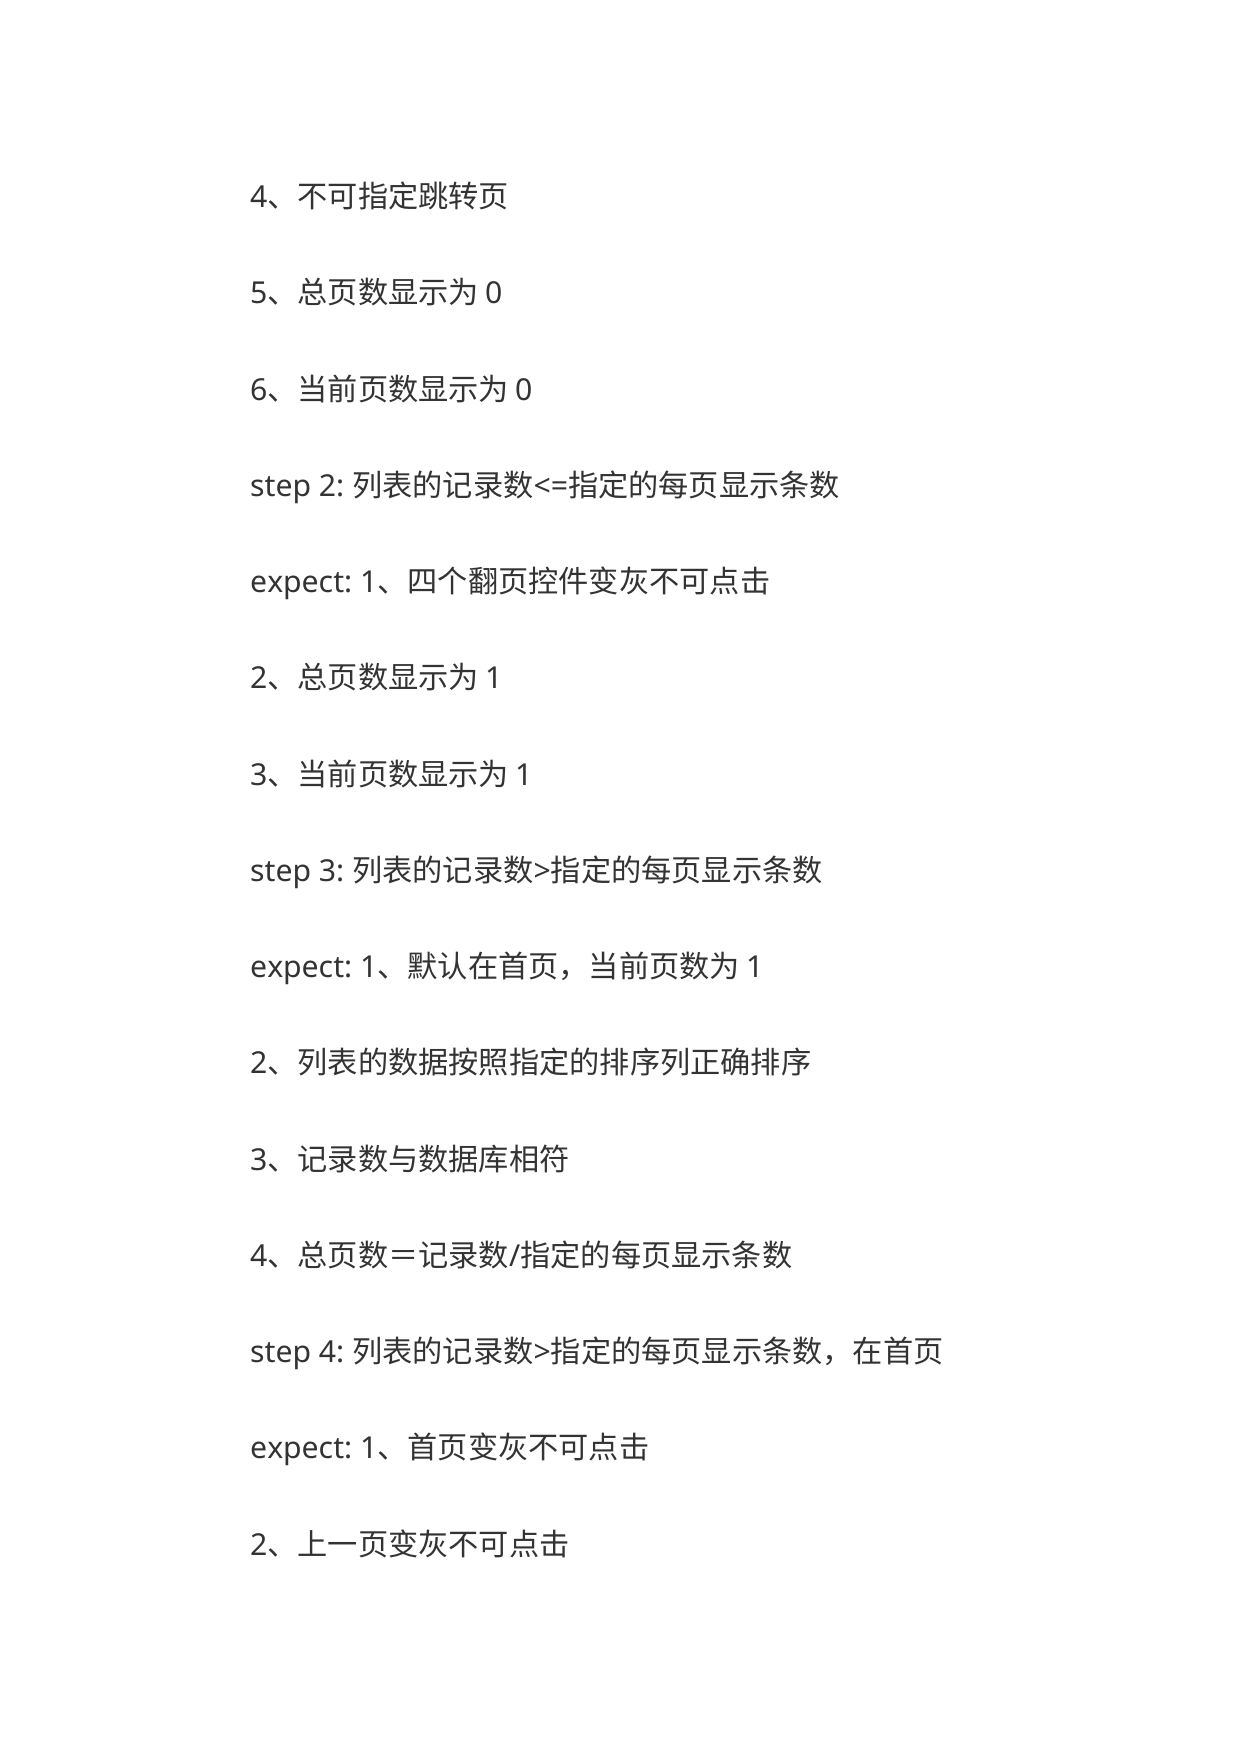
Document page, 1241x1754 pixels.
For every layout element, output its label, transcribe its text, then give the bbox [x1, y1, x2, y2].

text 2、上一页变灰不可点击 [250, 1509, 990, 1574]
text 2、总页数显示为1 [250, 643, 990, 708]
text 2、列表的数据按照指定的排序列正确排序 [250, 1028, 990, 1093]
text step 2: 列表的记录数<=指定的每页显示条数 [250, 451, 990, 516]
text 3、当前页数显示为1 [250, 739, 990, 804]
text 3、记录数与数据库相符 [250, 1124, 990, 1189]
text 6、当前页数显示为0 [250, 354, 990, 419]
text 5、总页数显示为0 [250, 258, 990, 323]
text step 4: 列表的记录数>指定的每页显示条数，在首页 [250, 1317, 990, 1382]
text expect: 1、首页变灰不可点击 [250, 1413, 990, 1478]
text step 3: 列表的记录数>指定的每页显示条数 [250, 836, 990, 901]
text 4、不可指定跳转页 [250, 162, 990, 227]
text expect: 1、四个翻页控件变灰不可点击 [250, 547, 990, 612]
text expect: 1、默认在首页，当前页数为1 [250, 932, 990, 997]
text 4、总页数＝记录数/指定的每页显示条数 [250, 1221, 990, 1286]
